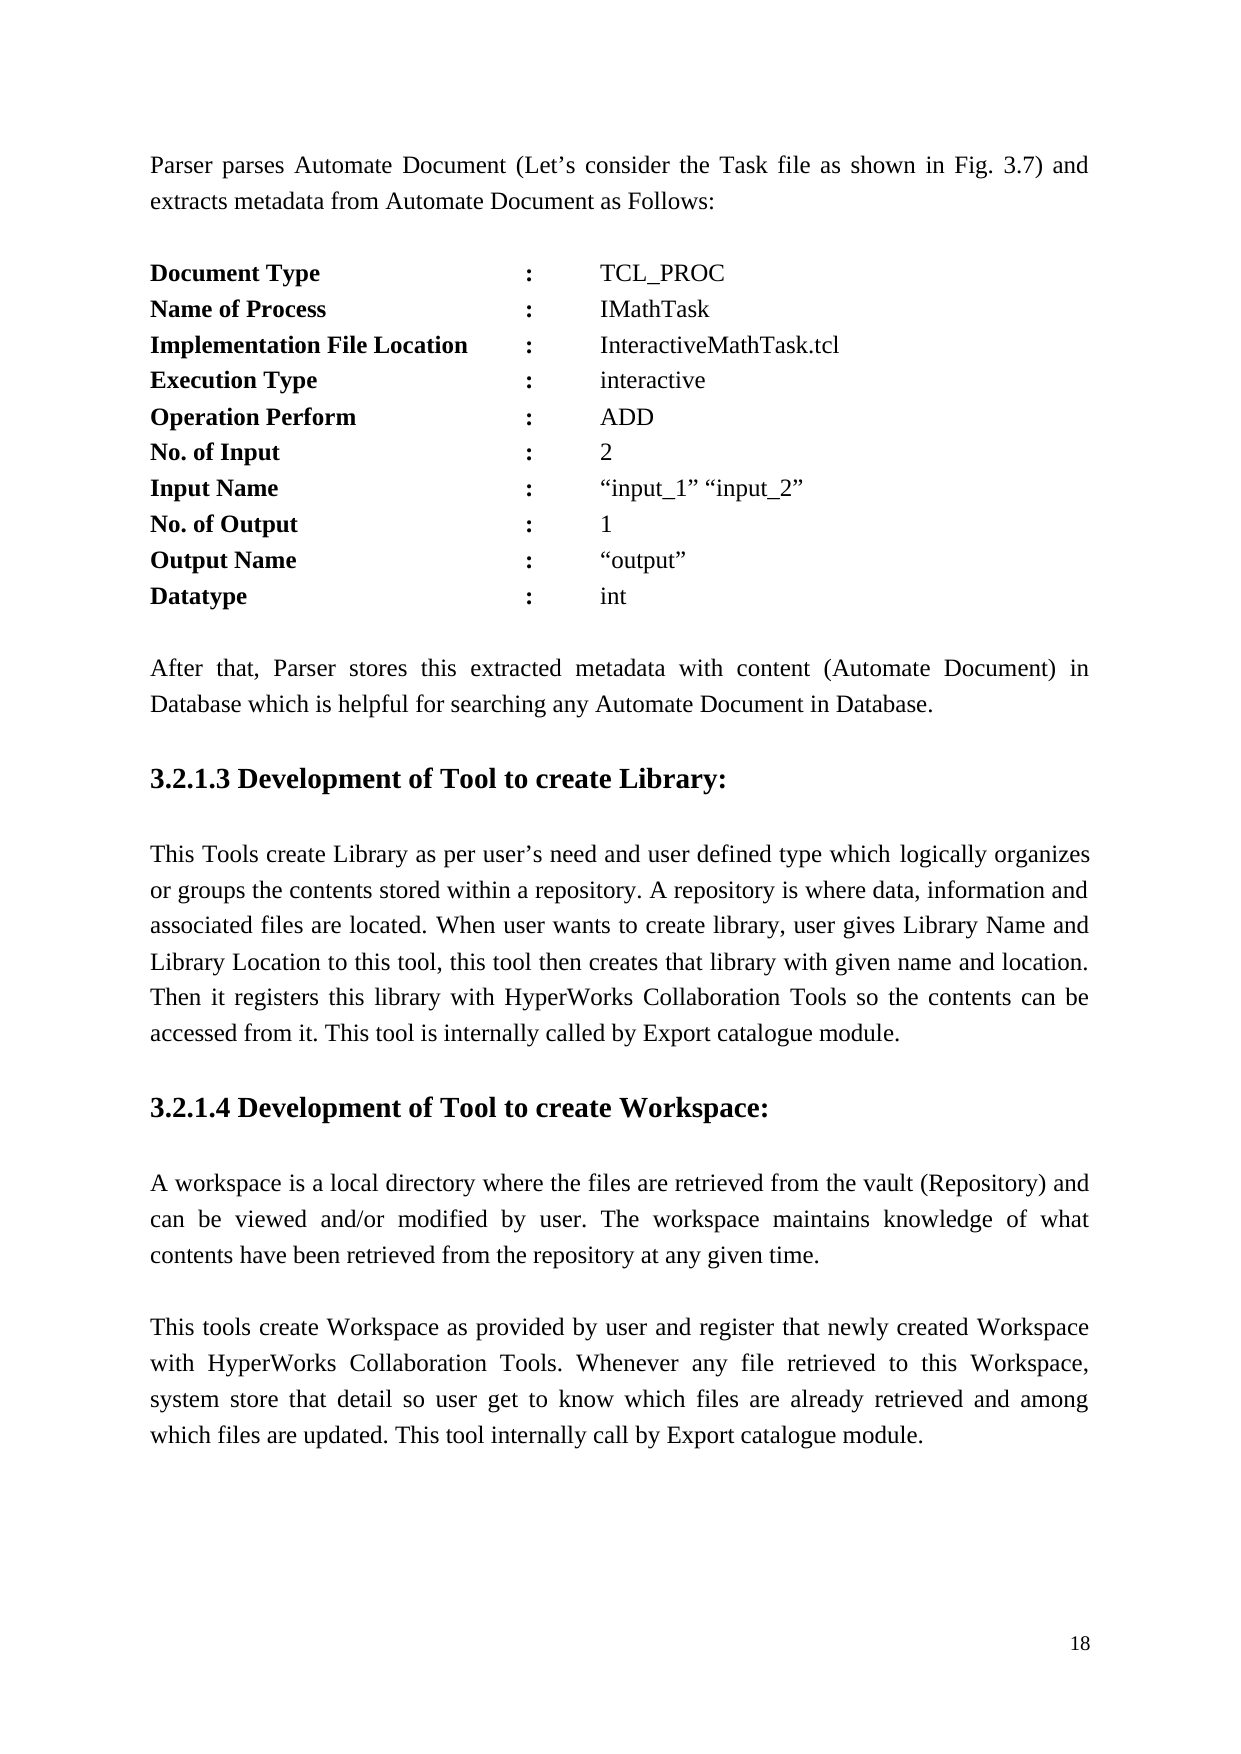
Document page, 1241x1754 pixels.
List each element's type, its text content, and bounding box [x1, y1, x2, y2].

text 3.2.1.3 Development of Tool to create Library: [150, 761, 1090, 794]
text No. of Input : 2 [150, 437, 1090, 466]
text Document Type : TCL_PROC [150, 258, 1090, 287]
text Implementation File Location : InteractiveMathTask.tcl [150, 330, 1090, 358]
text Name of Process : IMathTask [150, 294, 1090, 322]
text Datatype : int [150, 581, 1090, 610]
text No. of Output : 1 [150, 509, 1090, 538]
text Execution Type : interactive [150, 366, 1090, 394]
text This tools create Workspace as provided by user and register that newly created Workspace with HyperWorks Collaboration Tools. Whenever any file retrieved to this Workspace, system store that detail so user get to know which files are already retrieved and among which files are updated. This tool internally call by Export catalogue module. [150, 1312, 1090, 1448]
text Operation Perform : ADD [150, 402, 1090, 430]
text Parser parses Automate Document (Let’s consider the Task file as shown in Fig. 3.7) and extracts metadata from Automate Document as Follows: [150, 150, 1090, 215]
text This Tools create Library as per user’s need and user defined type which logically organizes or groups the contents stored within a repository. A repository is where data, information and associated files are located. When user wants to create library, user gives Library Name and Library Location to this tool, this tool then creates that library with given name and location. Then it registers this library with HyperWorks Collaboration Tools so the contents can be accessed from it. This tool is internally called by Export catalogue module. [150, 839, 1090, 1047]
text Input Name : “input_1” “input_2” [150, 473, 1090, 502]
text A workspace is a local directory where the files are retrieved from the vault (Repository) and can be viewed and/or modified by user. The workspace maintains knowledge of what contents have been retrieved from the repository at any given time. [150, 1168, 1090, 1269]
text After that, Parser stores this extracted metadata with content (Automate Document) in Database which is helpful for searching any Automate Document in Database. [150, 653, 1090, 718]
text 3.2.1.4 Development of Tool to create Workspace: [150, 1090, 1090, 1124]
text Output Name : “output” [150, 545, 1090, 574]
